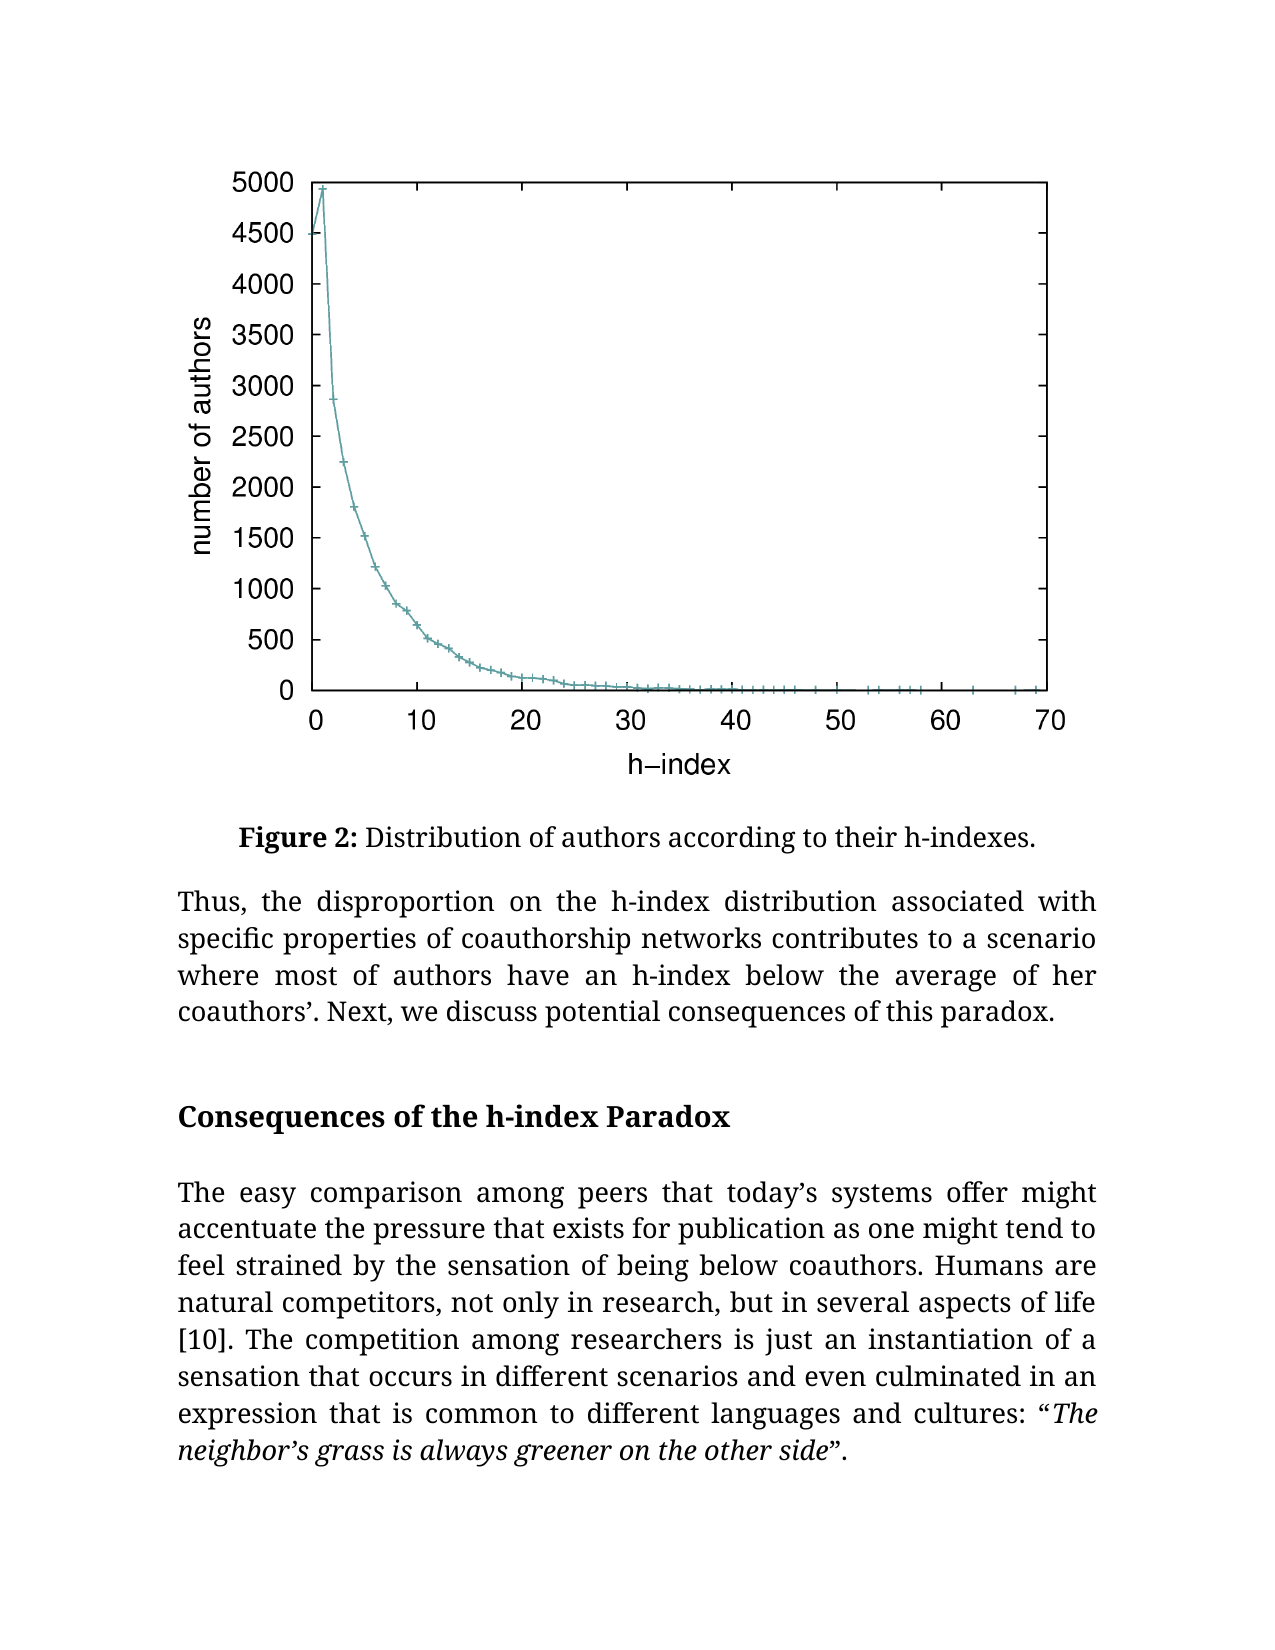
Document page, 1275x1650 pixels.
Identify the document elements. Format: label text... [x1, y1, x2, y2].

text Consequences of the h-index Paradox [177, 1096, 1098, 1136]
text Thus, the disproportion on the h-index distribution associated with specific properties of coauthorship networks contributes to a scenario where most of authors have an h-index below the average of her coauthors’. Next, we discuss potential consequences of this paradox. [177, 882, 1098, 1030]
text The easy comparison among peers that today’s systems offer might accentuate the pressure that exists for publication as one might tend to feel strained by the sensation of being below coauthors. Humans are natural competitors, not only in research, but in several aspects of life [10]. The competition among researchers is just an instantiation of a sensation that occurs in different scenarios and even culminated in an expression that is common to different languages and cultures: “The neighbor’s grass is always greener on the other side”. [177, 1173, 1098, 1468]
picture [177, 147, 1098, 792]
text Figure 2: Distribution of authors according to their h-indexes. [177, 818, 1098, 855]
